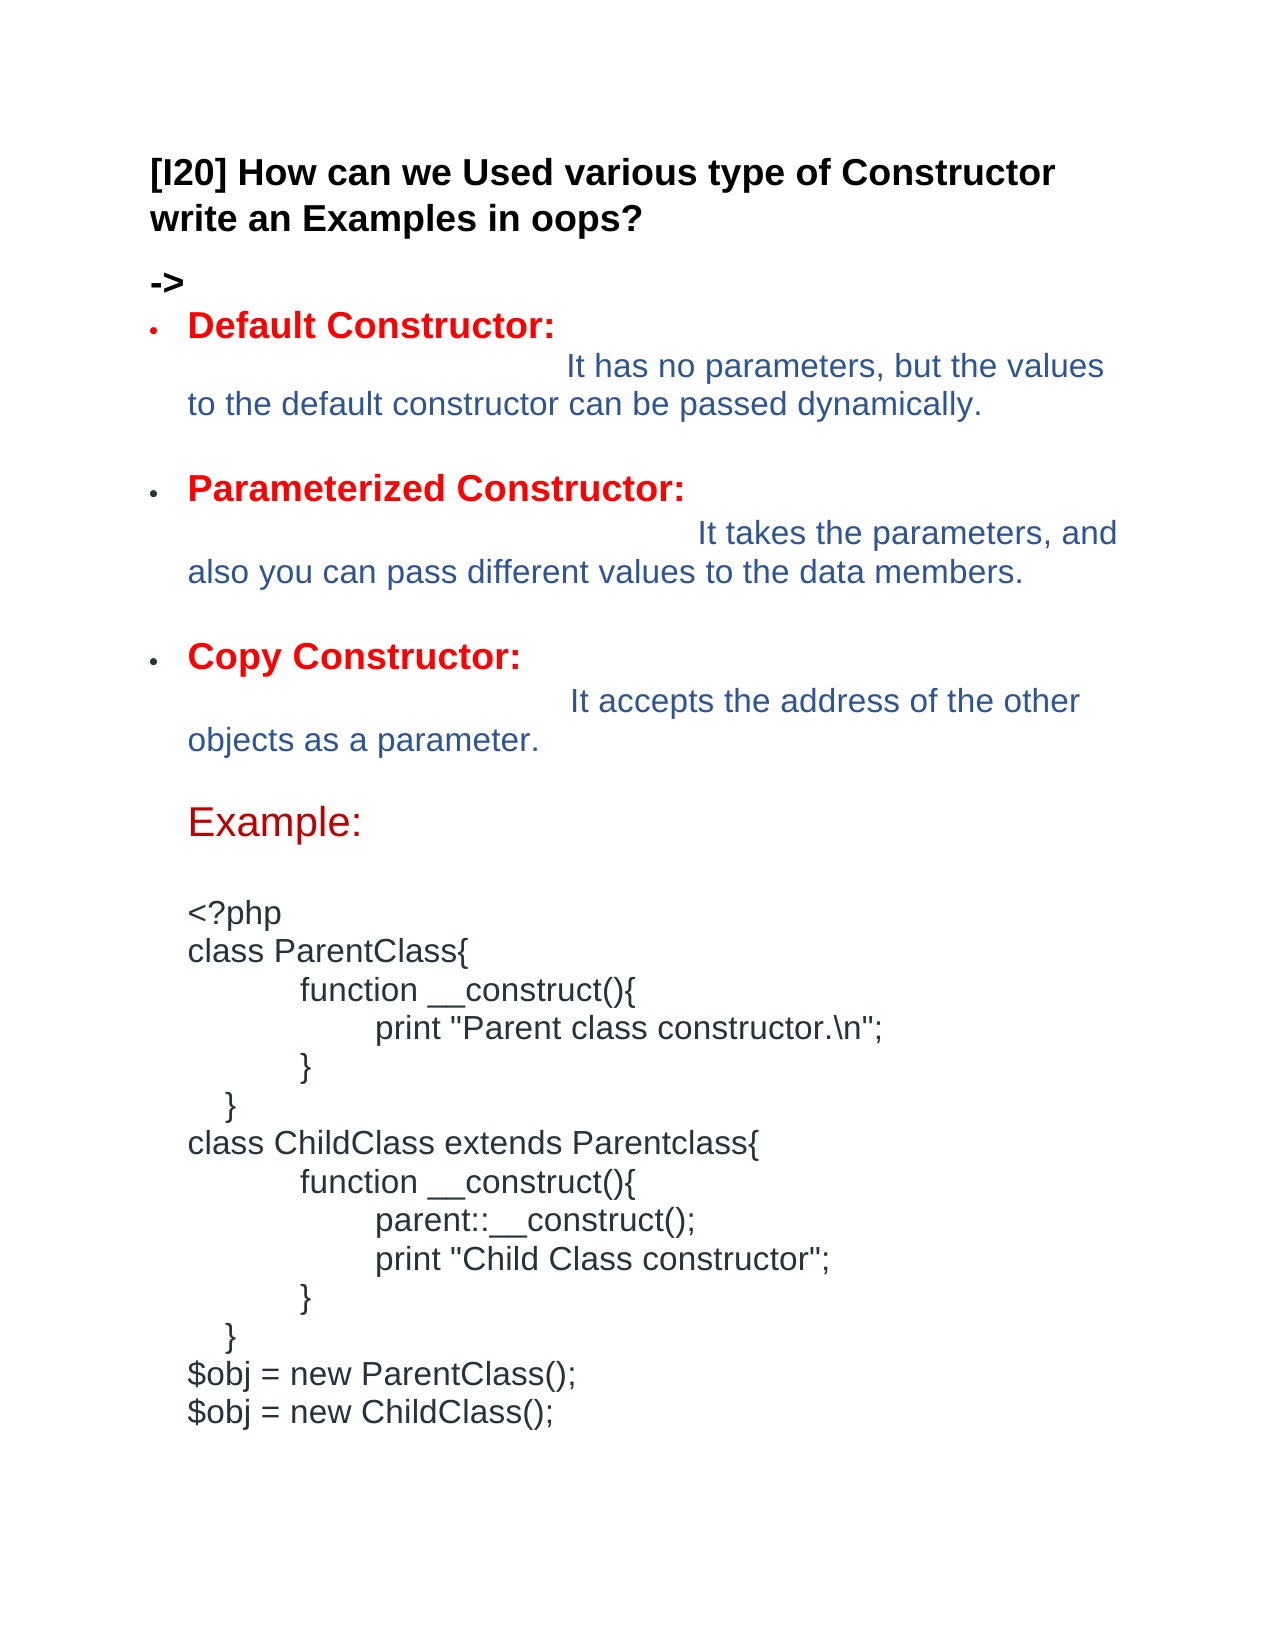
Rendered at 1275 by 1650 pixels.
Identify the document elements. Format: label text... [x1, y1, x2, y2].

text print "Child Class constructor"; [187, 1239, 1125, 1277]
text function __construct(){ [187, 970, 1125, 1008]
text <?php [187, 893, 1125, 931]
text [I20] How can we Used various type of Constructor write an Examples in oops? [150, 150, 1125, 240]
text } [187, 1316, 1125, 1354]
text } [187, 1085, 1125, 1123]
text class ParentClass{ [187, 931, 1125, 970]
text class ChildClass extends Parentclass{ [187, 1123, 1125, 1162]
list Copy Constructor: [150, 634, 1125, 677]
text It accepts the address of the other objects as a parameter. [187, 677, 1125, 758]
text } [187, 1047, 1125, 1085]
text function __construct(){ [187, 1162, 1125, 1200]
text $obj = new ChildClass(); [187, 1392, 1125, 1431]
text It takes the parameters, and also you can pass different values to the data members. [187, 509, 1125, 591]
text } [187, 1277, 1125, 1316]
text $obj = new ParentClass(); [187, 1354, 1125, 1392]
text Example: [187, 797, 1125, 845]
text It has no parameters, but the values to the default constructor can be passed dynamically. [187, 346, 1125, 423]
text parent::__construct(); [187, 1200, 1125, 1239]
text print "Parent class constructor.\n"; [187, 1008, 1125, 1047]
list Default Constructor: [150, 303, 1125, 346]
list Parameterized Constructor: [150, 466, 1125, 509]
text -> [150, 260, 1125, 303]
